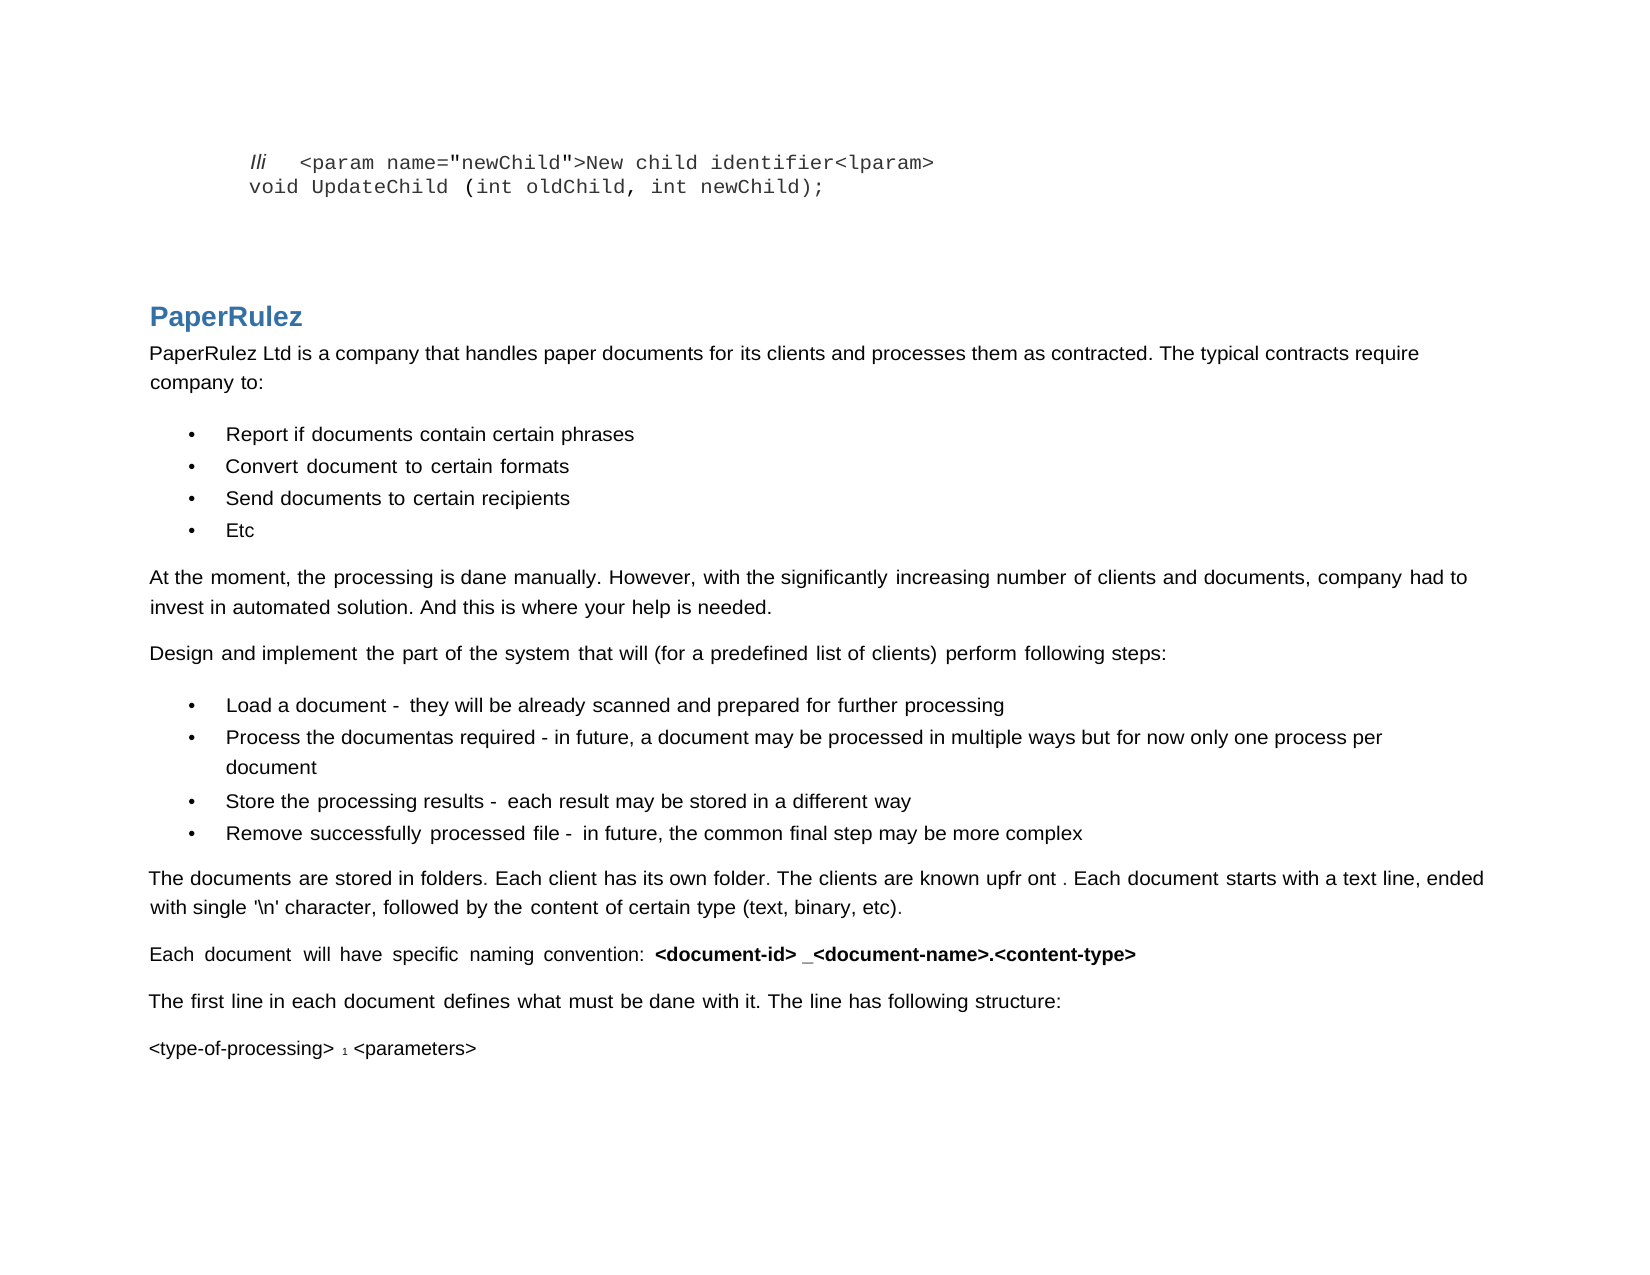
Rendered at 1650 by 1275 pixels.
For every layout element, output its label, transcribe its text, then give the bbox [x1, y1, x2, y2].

list Report if documents contain certain phrases [188, 423, 1498, 445]
list Remove successfully processed file - in future, the common final step may be more complex [188, 822, 1498, 845]
text Ili <param name="newChild">New child identifier<lparam> void UpdateChild (int oldChild, int newChild); [249, 150, 937, 200]
text Each document will have specific naming convention: <document-id> _<document-name>.<content-type> [149, 943, 1498, 966]
text PaperRulez Ltd is a company that handles paper documents for its clients and processes them as contracted. The typical contracts require company to: [149, 342, 1498, 394]
list Convert document to certain formats [188, 455, 1498, 477]
text At the moment, the processing is dane manually. However, with the significantly increasing number of clients and documents, company had to invest in automated solution. And this is where your help is needed. [149, 566, 1498, 619]
text PaperRulez [149, 300, 1498, 332]
list Process the documentas required - in future, a document may be processed in multiple ways but for now only one process per document [188, 726, 1413, 778]
text Design and implement the part of the system that will (for a predefined list of clients) perform following steps: [149, 642, 1498, 665]
list Load a document - they will be already scanned and prepared for further processing [188, 694, 1498, 716]
list Send documents to certain recipients [188, 487, 1498, 510]
text The first line in each document defines what must be dane with it. The line has following structure: [148, 990, 1498, 1013]
list Store the processing results - each result may be stored in a different way [188, 790, 1498, 813]
text The documents are stored in folders. Each client has its own folder. The clients are known upfr ont . Each document starts with a text line, ended with single '\n' character, followed by the content of certain type (text, binary, etc). [148, 867, 1498, 919]
list Etc [188, 519, 1498, 541]
text <type-of-processing> 1 <parameters> [148, 1037, 1498, 1060]
